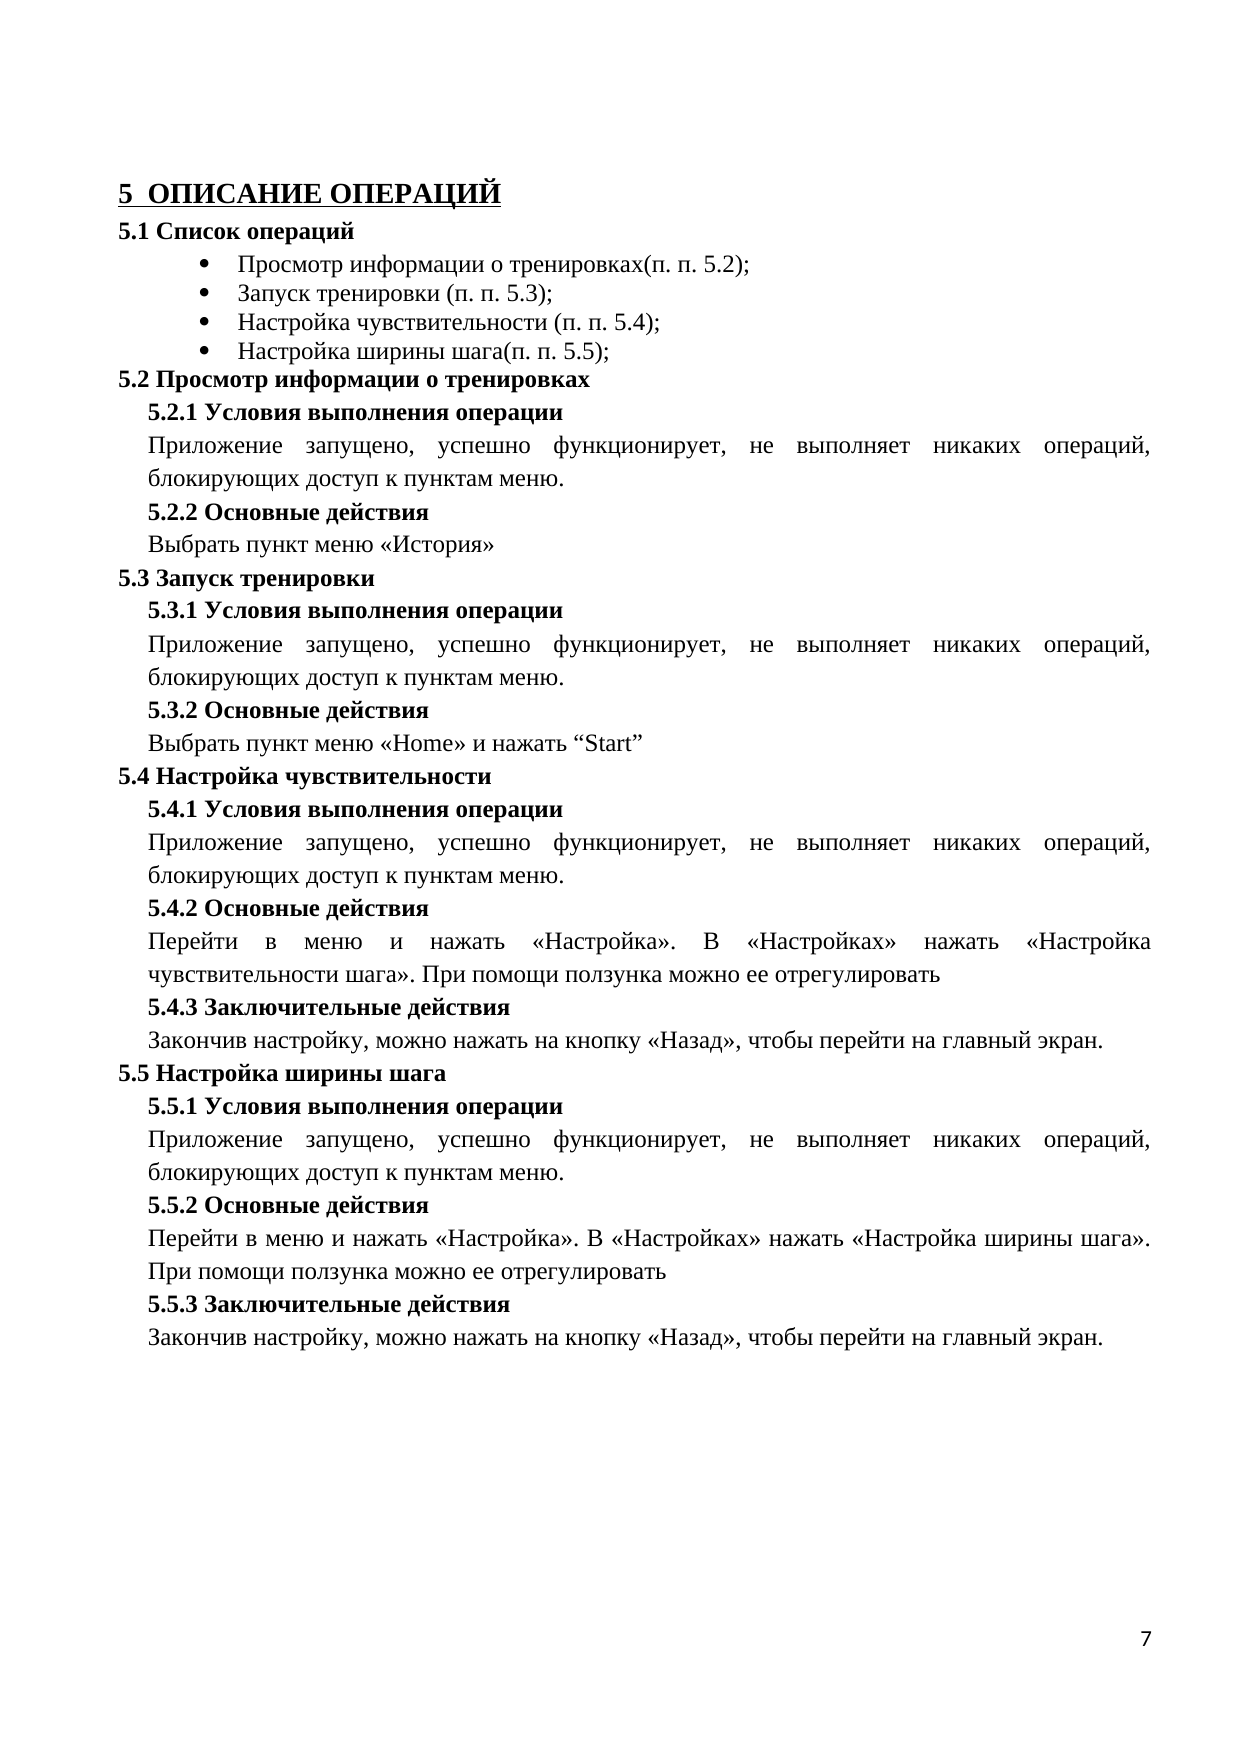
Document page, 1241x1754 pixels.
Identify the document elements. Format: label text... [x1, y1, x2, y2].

list Настройка ширины шага(п. п. 5.5); [200, 336, 1152, 364]
text Выбрать пункт меню «История» [148, 529, 1152, 558]
subtitle 5.3.1 Условия выполнения операции [148, 596, 1152, 624]
subtitle 5.2.2 Основные действия [148, 497, 1152, 525]
subtitle 5.4.1 Условия выполнения операции [148, 794, 1152, 822]
text Приложение запущено, успешно функционирует, не выполняет никаких операций, блокирующих доступ к пунктам меню. [148, 1124, 1152, 1186]
subtitle 5.3.2 Основные действия [148, 695, 1152, 723]
list Запуск тренировки (п. п. 5.3); [200, 278, 1152, 307]
subtitle 5.2.1 Условия выполнения операции [148, 397, 1152, 426]
text Закончив настройку, можно нажать на кнопку «Назад», чтобы перейти на главный экран. [148, 1025, 1152, 1054]
subtitle 5.4.2 Основные действия [148, 893, 1152, 922]
subtitle 5.2 Просмотр информации о тренировках [118, 364, 1152, 393]
text Приложение запущено, успешно функционирует, не выполняет никаких операций, блокирующих доступ к пунктам меню. [148, 431, 1152, 492]
subtitle 5.3 Запуск тренировки [118, 563, 1152, 591]
text Приложение запущено, успешно функционирует, не выполняет никаких операций, блокирующих доступ к пунктам меню. [148, 827, 1152, 888]
subtitle 5.4.3 Заключительные действия [148, 992, 1152, 1021]
text Перейти в меню и нажать «Настройка». В «Настройках» нажать «Настройка ширины шага». При помощи ползунка можно ее отрегулировать [148, 1223, 1152, 1285]
subtitle 5.5 Настройка ширины шага [118, 1058, 1152, 1087]
text Выбрать пункт меню «Home» и нажать “Start” [148, 728, 1152, 756]
subtitle Настройка чувствительности (п. п. 5.4); [200, 307, 1152, 336]
subtitle 5 ОПИСАНИЕ ОПЕРАЦИЙ [118, 177, 1152, 210]
subtitle 5.5.2 Основные действия [148, 1190, 1152, 1219]
subtitle 5.4 Настройка чувствительности [118, 761, 1152, 789]
subtitle 5.1 Список операций [118, 216, 1152, 245]
subtitle 5.5.3 Заключительные действия [148, 1289, 1152, 1318]
text Перейти в меню и нажать «Настройка». В «Настройках» нажать «Настройка чувствительности шага». При помощи ползунка можно ее отрегулировать [148, 926, 1152, 988]
subtitle 5.5.1 Условия выполнения операции [148, 1091, 1152, 1120]
list Просмотр информации о тренировках(п. п. 5.2); [200, 249, 1152, 278]
text Закончив настройку, можно нажать на кнопку «Назад», чтобы перейти на главный экран. [148, 1322, 1152, 1351]
text Приложение запущено, успешно функционирует, не выполняет никаких операций, блокирующих доступ к пунктам меню. [148, 629, 1152, 690]
